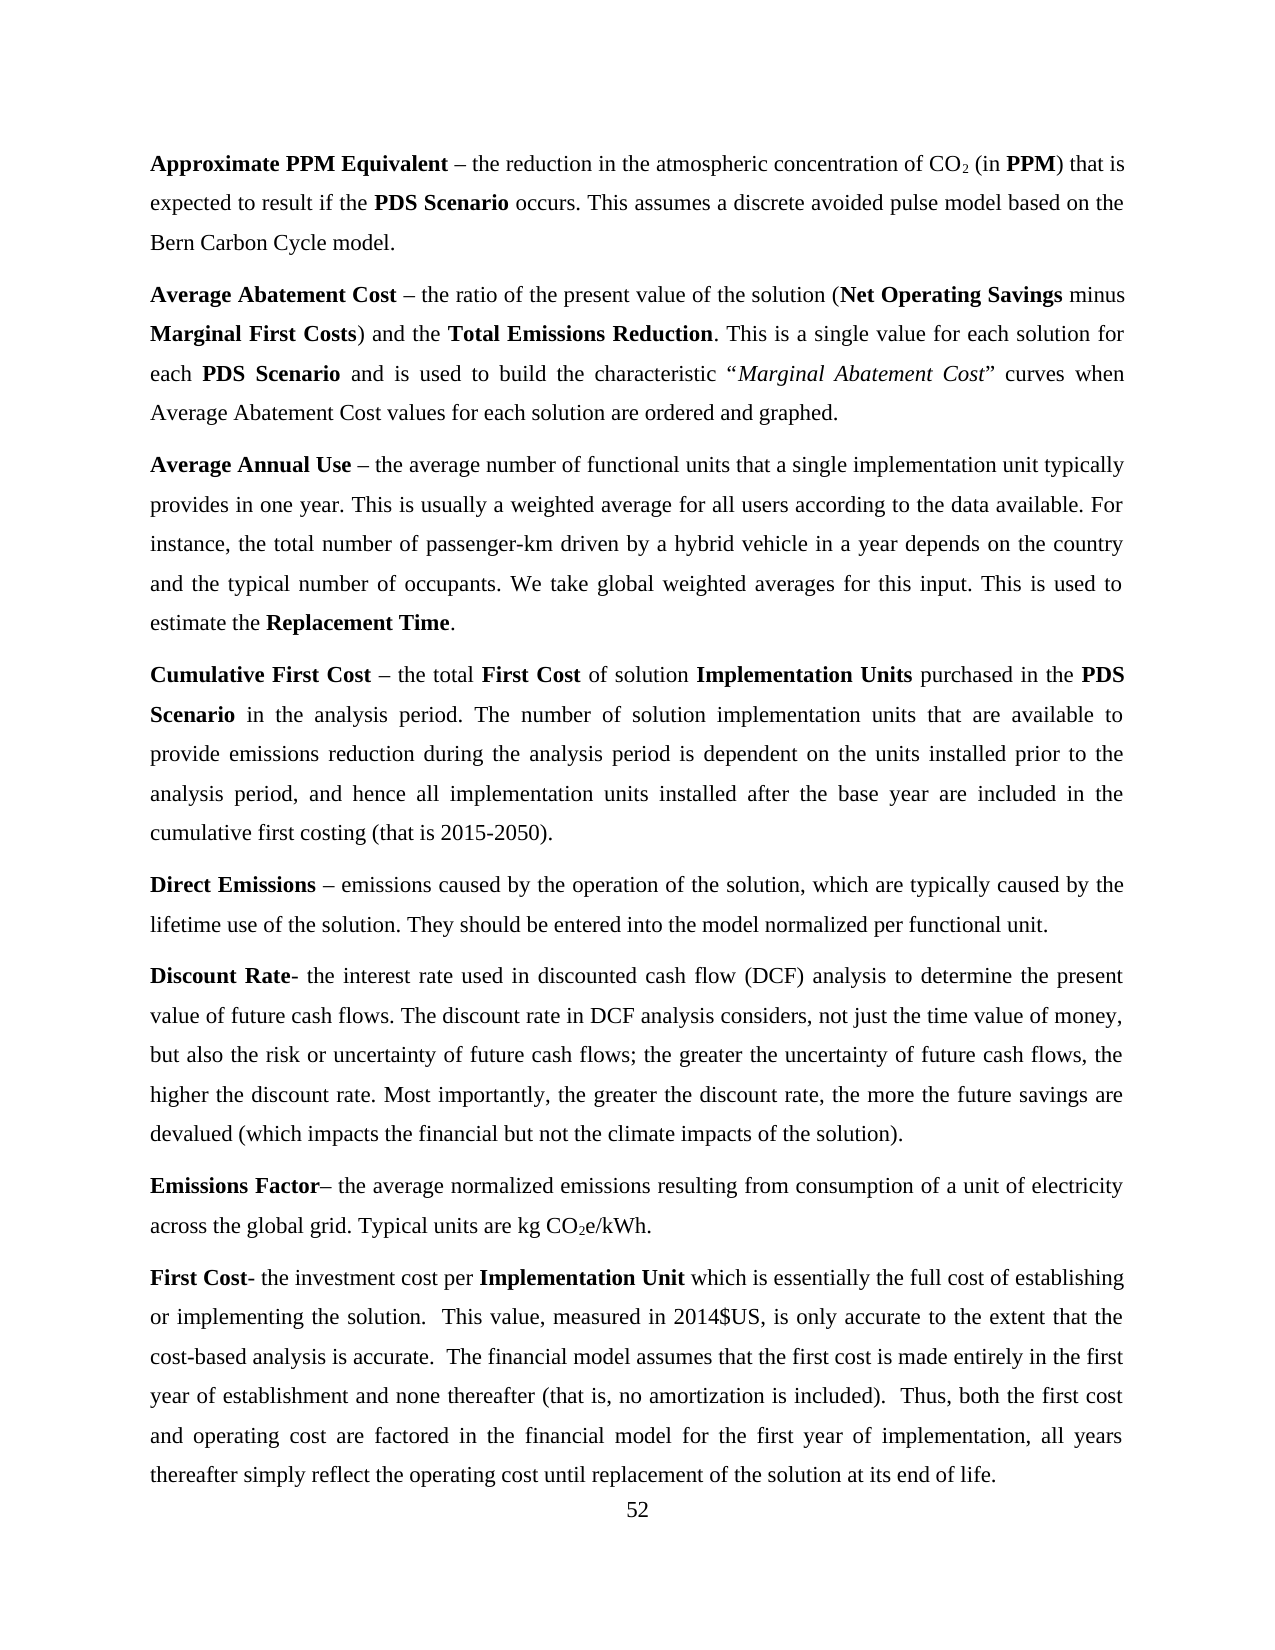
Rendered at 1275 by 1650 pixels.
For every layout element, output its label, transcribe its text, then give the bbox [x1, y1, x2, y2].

text Direct Emissions – emissions caused by the operation of the solution, which are typically caused by the lifetime use of the solution. They should be entered into the model normalized per functional unit. [150, 871, 1125, 937]
text First Cost- the investment cost per Implementation Unit which is essentially the full cost of establishing or implementing the solution. This value, measured in 2014$US, is only accurate to the extent that the cost-based analysis is accurate. The financial model assumes that the first cost is made entirely in the first year of establishment and none thereafter (that is, no amortization is included). Thus, both the first cost and operating cost are factored in the financial model for the first year of implementation, all years thereafter simply reflect the operating cost until replacement of the solution at its end of life. [150, 1264, 1125, 1488]
text Discount Rate- the interest rate used in discounted cash flow (DCF) analysis to determine the present value of future cash flows. The discount rate in DCF analysis considers, not just the time value of money, but also the risk or uncertainty of future cash flows; the greater the uncertainty of future cash flows, the higher the discount rate. Most importantly, the greater the discount rate, the more the future savings are devalued (which impacts the financial but not the climate impacts of the solution). [150, 963, 1125, 1147]
text Cumulative First Cost – the total First Cost of solution Implementation Units purchased in the PDS Scenario in the analysis period. The number of solution implementation units that are available to provide emissions reduction during the analysis period is dependent on the units installed prior to the analysis period, and hence all implementation units installed after the base year are included in the cumulative first costing (that is 2015-2050). [150, 661, 1125, 846]
text Average Annual Use – the average number of functional units that a single implementation unit typically provides in one year. This is usually a weighted average for all users according to the data available. For instance, the total number of passenger-km driven by a hybrid vehicle in a year depends on the country and the typical number of occupants. We take global weighted averages for this input. This is used to estimate the Replacement Time. [150, 451, 1125, 636]
text Average Abatement Cost – the ratio of the present value of the solution (Net Operating Savings minus Marginal First Costs) and the Total Emissions Reduction. This is a single value for each solution for each PDS Scenario and is used to build the characteristic “Marginal Abatement Cost” curves when Average Abatement Cost values for each solution are ordered and graphed. [150, 281, 1125, 426]
text Emissions Factor– the average normalized emissions resulting from consumption of a unit of electricity across the global grid. Typical units are kg CO2e/kWh. [150, 1172, 1125, 1238]
text Approximate PPM Equivalent – the reduction in the atmospheric concentration of CO2 (in PPM) that is expected to result if the PDS Scenario occurs. This assumes a discrete avoided pulse model based on the Bern Carbon Cycle model. [150, 150, 1125, 255]
